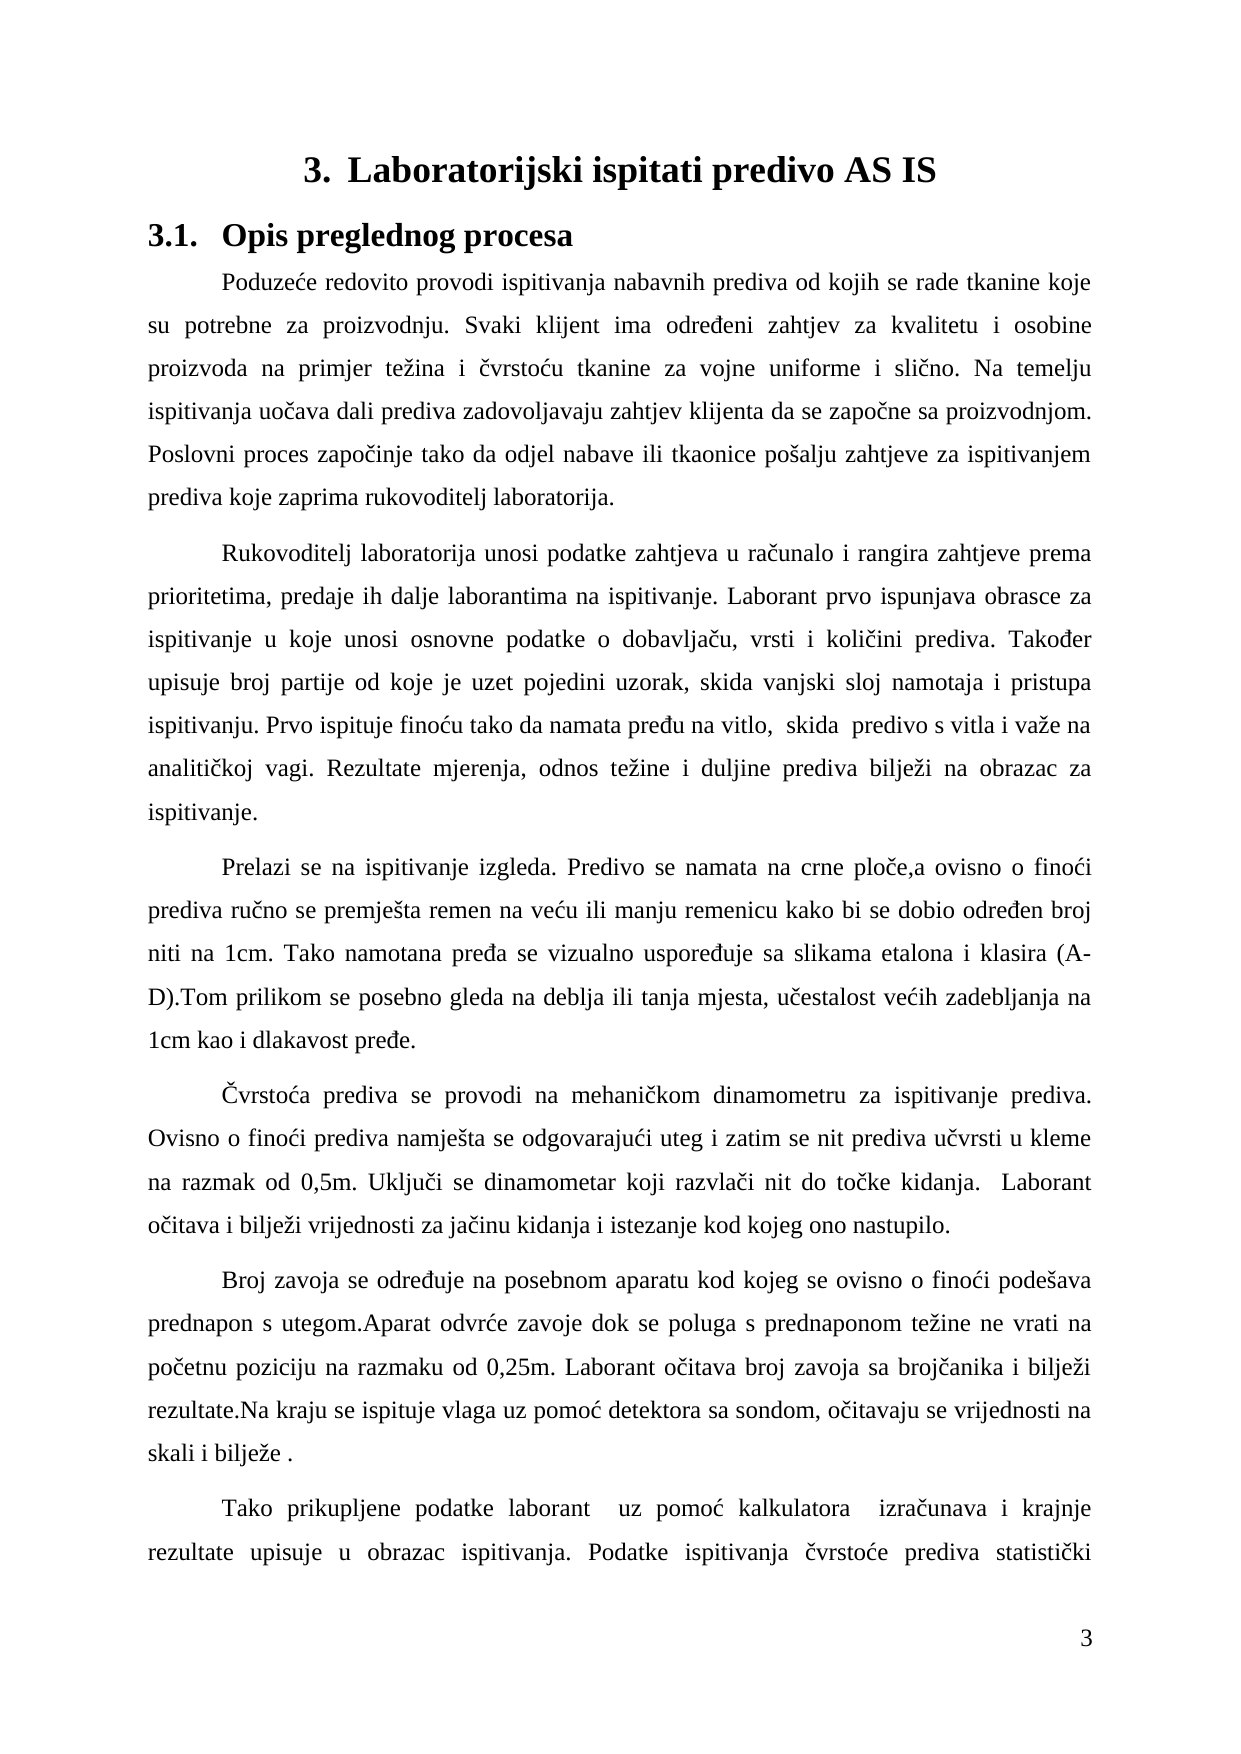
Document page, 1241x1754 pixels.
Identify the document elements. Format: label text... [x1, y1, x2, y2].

text Rukovoditelj laboratorija unosi podatke zahtjeva u računalo i rangira zahtjeve prema prioritetima, predaje ih dalje laborantima na ispitivanje. Laborant prvo ispunjava obrasce za ispitivanje u koje unosi osnovne podatke o dobavljaču, vrsti i količini prediva. Također upisuje broj partije od koje je uzet pojedini uzorak, skida vanjski sloj namotaja i pristupa ispitivanju. Prvo ispituje finoću tako da namata pređu na vitlo, skida predivo s vitla i važe na analitičkoj vagi. Rezultate mjerenja, odnos težine i duljine prediva bilježi na obrazac za ispitivanje. [148, 538, 1093, 825]
text Laboratorijski ispitati predivo AS IS [148, 148, 1093, 191]
text Poduzeće redovito provodi ispitivanja nabavnih prediva od kojih se rade tkanine koje su potrebne za proizvodnju. Svaki klijent ima određeni zahtjev za kvalitetu i osobine proizvoda na primjer težina i čvrstoću tkanine za vojne uniforme i slično. Na temelju ispitivanja uočava dali prediva zadovoljavaju zahtjev klijenta da se započne sa proizvodnjom. Poslovni proces započinje tako da odjel nabave ili tkaonice pošalju zahtjeve za ispitivanjem prediva koje zaprima rukovoditelj laboratorija. [148, 267, 1093, 511]
text Opis preglednog procesa [148, 216, 1093, 254]
text Prelazi se na ispitivanje izgleda. Predivo se namata na crne ploče,a ovisno o finoći prediva ručno se premješta remen na veću ili manju remenicu kako bi se dobio određen broj niti na 1cm. Tako namotana pređa se vizualno uspoređuje sa slikama etalona i klasira (A-D).Tom prilikom se posebno gleda na deblja ili tanja mjesta, učestalost većih zadebljanja na 1cm kao i dlakavost pređe. [148, 852, 1093, 1053]
text Čvrstoća prediva se provodi na mehaničkom dinamometru za ispitivanje prediva. Ovisno o finoći prediva namješta se odgovarajući uteg i zatim se nit prediva učvrsti u kleme na razmak od 0,5m. Uključi se dinamometar koji razvlači nit do točke kidanja. Laborant očitava i bilježi vrijednosti za jačinu kidanja i istezanje kod kojeg ono nastupilo. [148, 1080, 1093, 1238]
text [148, 1493, 1093, 1565]
text Broj zavoja se određuje na posebnom aparatu kod kojeg se ovisno o finoći podešava prednapon s utegom.Aparat odvrće zavoje dok se poluga s prednaponom težine ne vrati na početnu poziciju na razmaku od 0,25m. Laborant očitava broj zavoja sa brojčanika i bilježi rezultate.Na kraju se ispituje vlaga uz pomoć detektora sa sondom, očitavaju se vrijednosti na skali i bilježe . [148, 1265, 1093, 1467]
